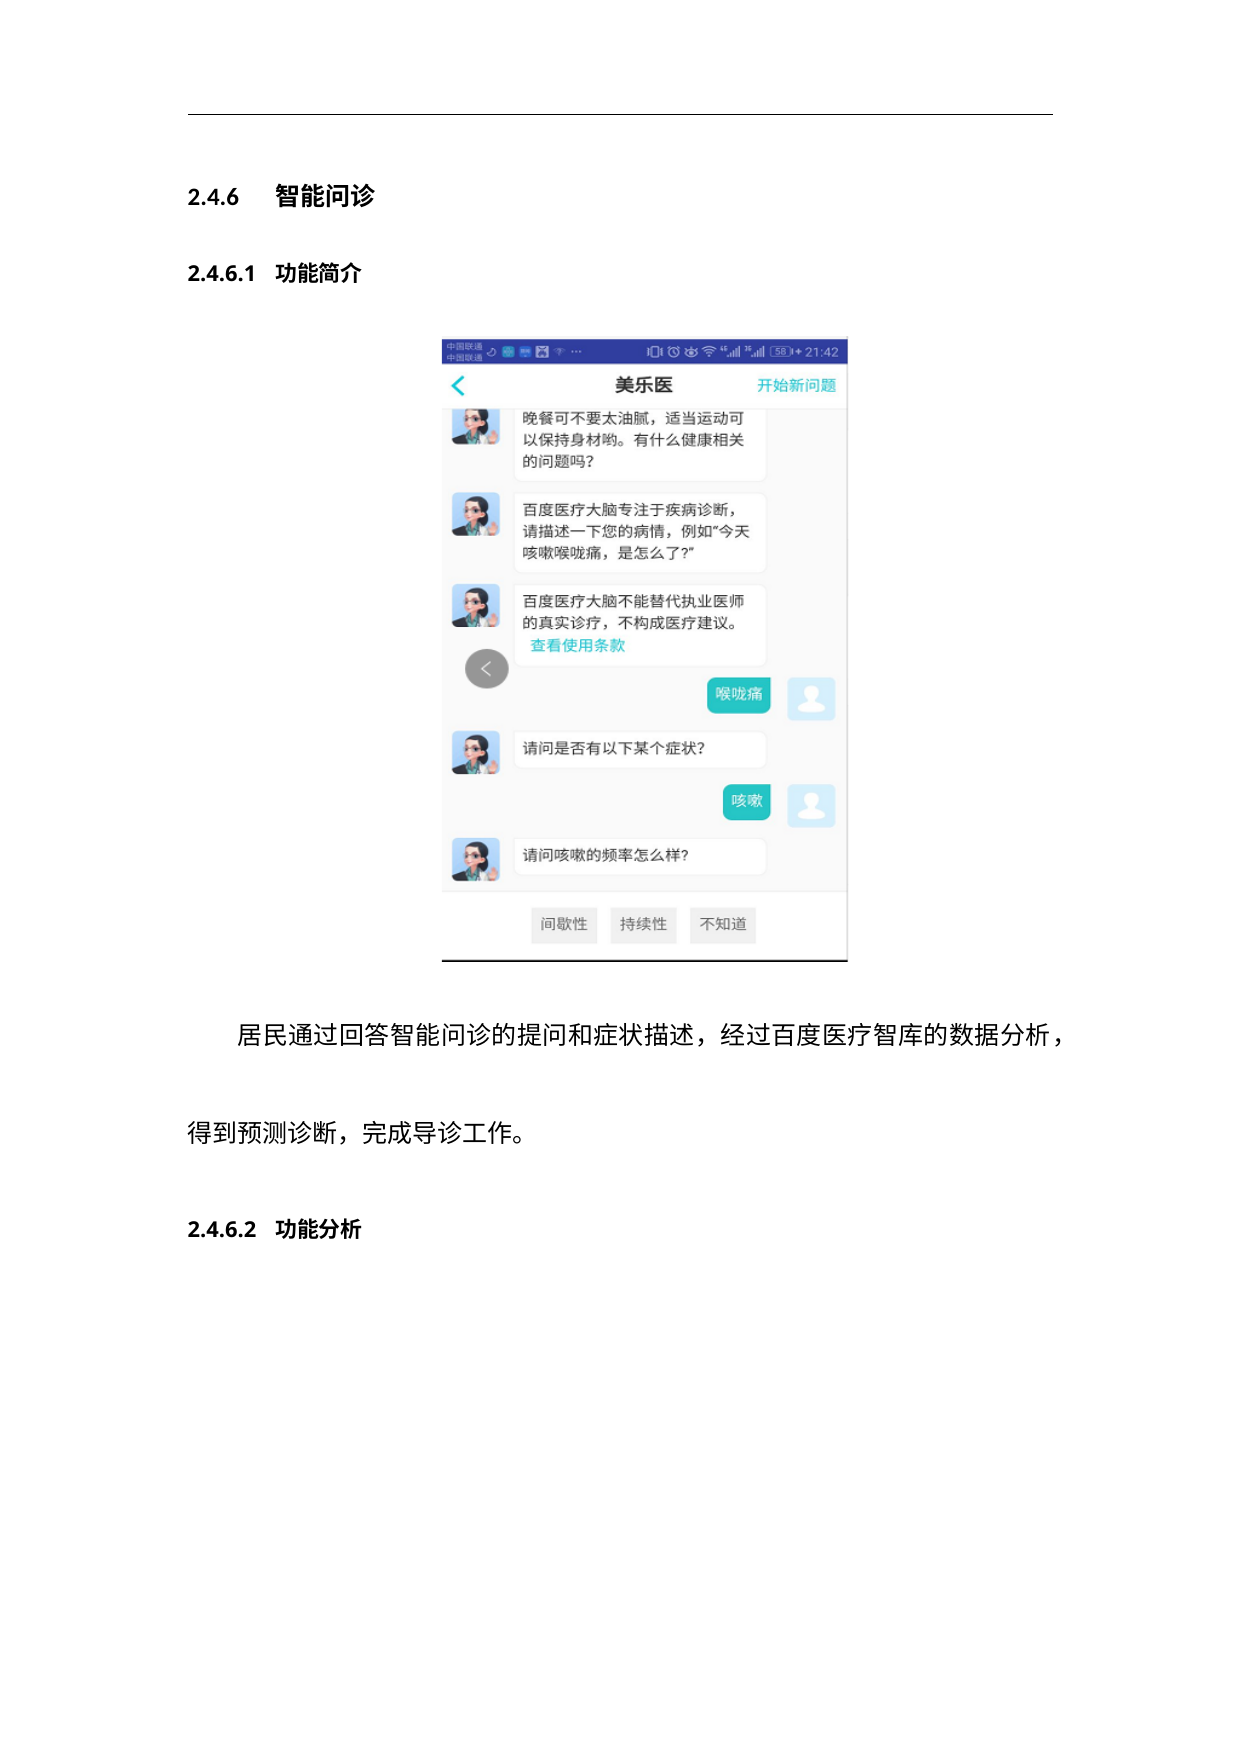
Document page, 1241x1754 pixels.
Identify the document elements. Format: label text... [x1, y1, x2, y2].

subtitle 智能问诊 [187, 162, 1053, 227]
subtitle 功能简介 [187, 256, 1053, 289]
picture [441, 336, 849, 962]
text 居民通过回答智能问诊的提问和症状描述，经过百度医疗智库的数据分析，得到预测诊断，完成导诊工作。 [187, 1001, 1053, 1164]
subtitle 功能分析 [187, 1211, 1053, 1244]
